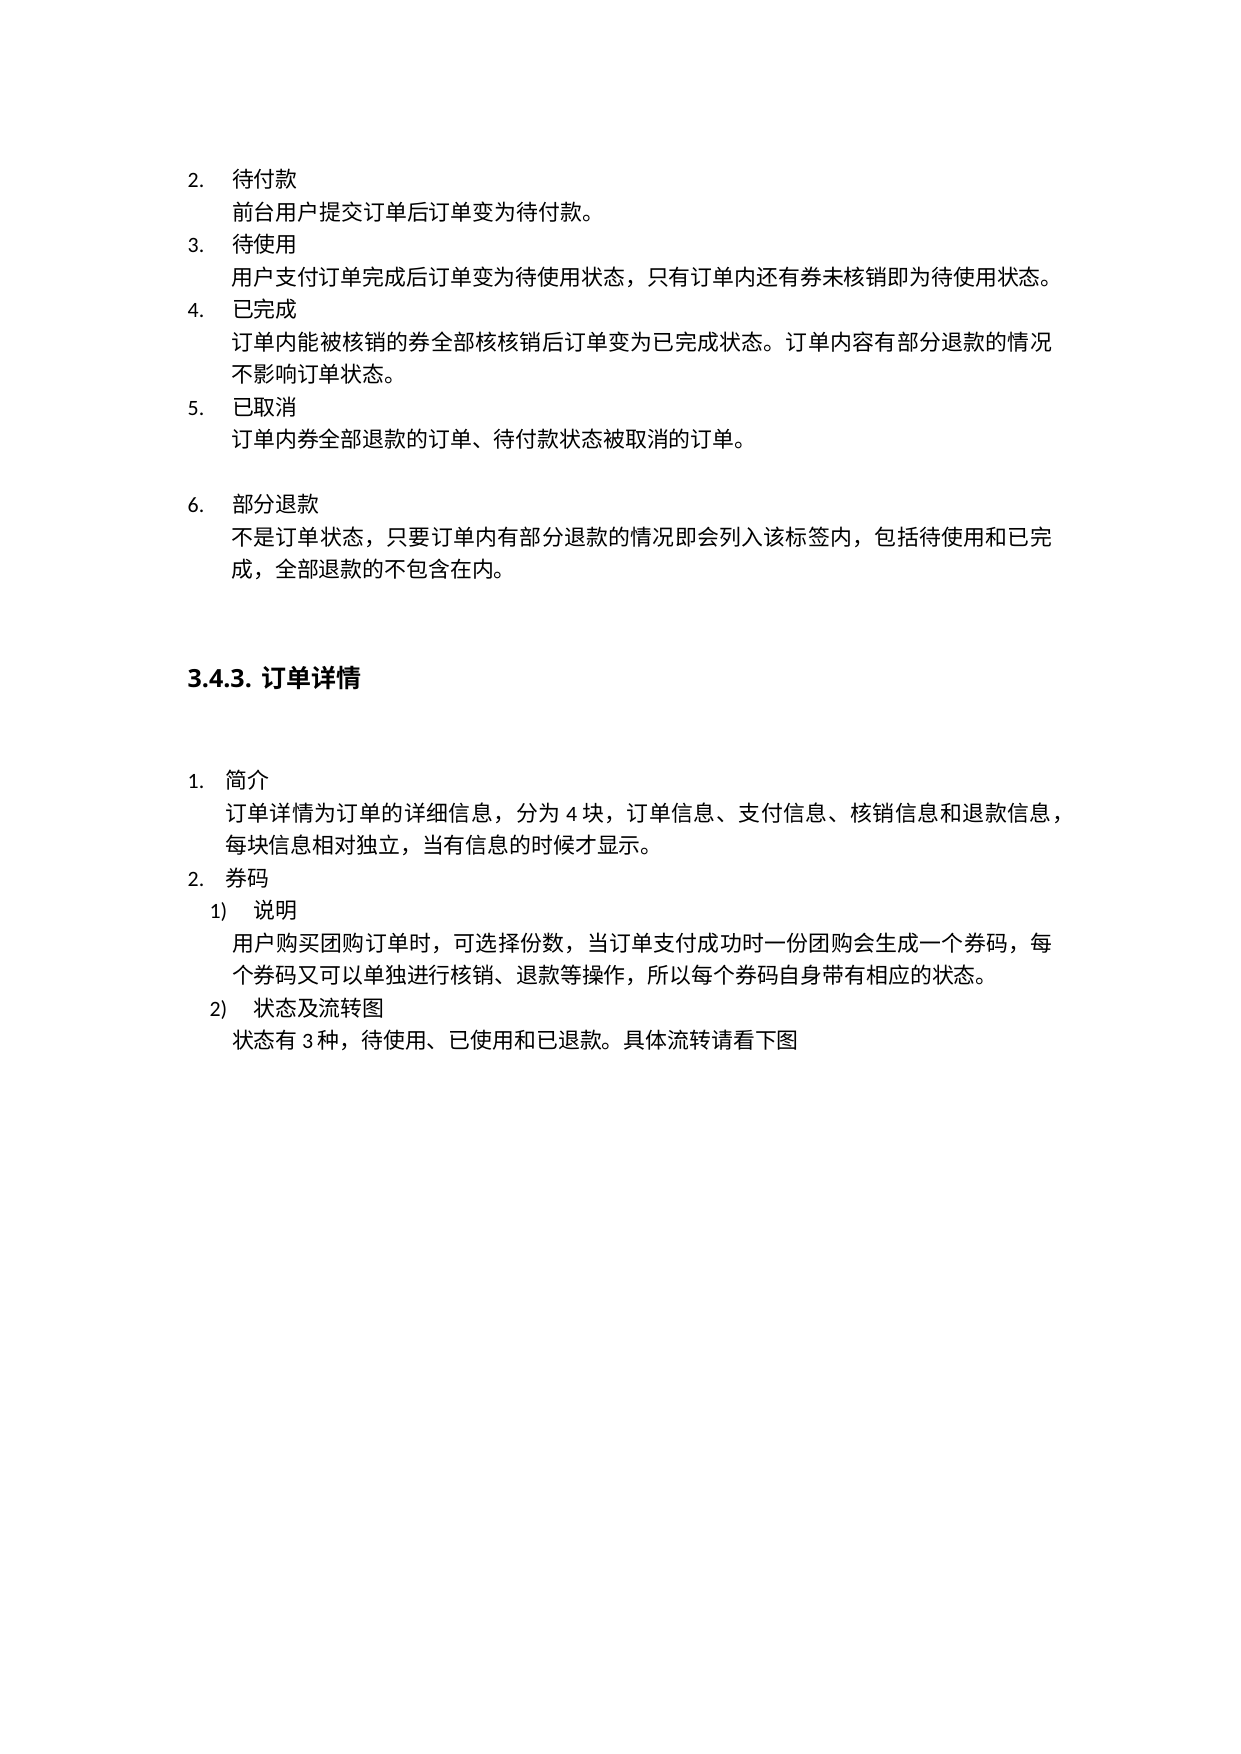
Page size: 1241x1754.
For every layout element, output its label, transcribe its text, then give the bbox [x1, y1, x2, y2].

list 已完成 [187, 292, 1053, 324]
text 不是订单状态，只要订单内有部分退款的情况即会列入该标签内，包括待使用和已完成，全部退款的不包含在内。 [231, 519, 1053, 584]
text 用户支付订单完成后订单变为待使用状态，只有订单内还有券未核销即为待使用状态。 [231, 259, 1053, 292]
list 部分退款 [187, 487, 1053, 519]
list 券码 [187, 860, 1053, 893]
list 简介 [187, 763, 1053, 795]
list 说明 [209, 893, 1053, 925]
text 前台用户提交订单后订单变为待付款。 [232, 194, 1053, 227]
text 订单内券全部退款的订单、待付款状态被取消的订单。 [231, 422, 1053, 454]
list 待使用 [187, 227, 1053, 259]
text 状态有3种，待使用、已使用和已退款。具体流转请看下图 [232, 1023, 1053, 1055]
text 订单内能被核销的券全部核核销后订单变为已完成状态。订单内容有部分退款的情况不影响订单状态。 [231, 324, 1053, 389]
subtitle 订单详情 [187, 644, 1053, 709]
text 订单详情为订单的详细信息，分为4块，订单信息、支付信息、核销信息和退款信息，每块信息相对独立，当有信息的时候才显示。 [225, 795, 1053, 860]
text 用户购买团购订单时，可选择份数，当订单支付成功时一份团购会生成一个券码，每个券码又可以单独进行核销、退款等操作，所以每个券码自身带有相应的状态。 [232, 925, 1053, 990]
list 待付款 [187, 162, 1053, 194]
list 已取消 [187, 389, 1053, 422]
list 状态及流转图 [209, 990, 1053, 1023]
